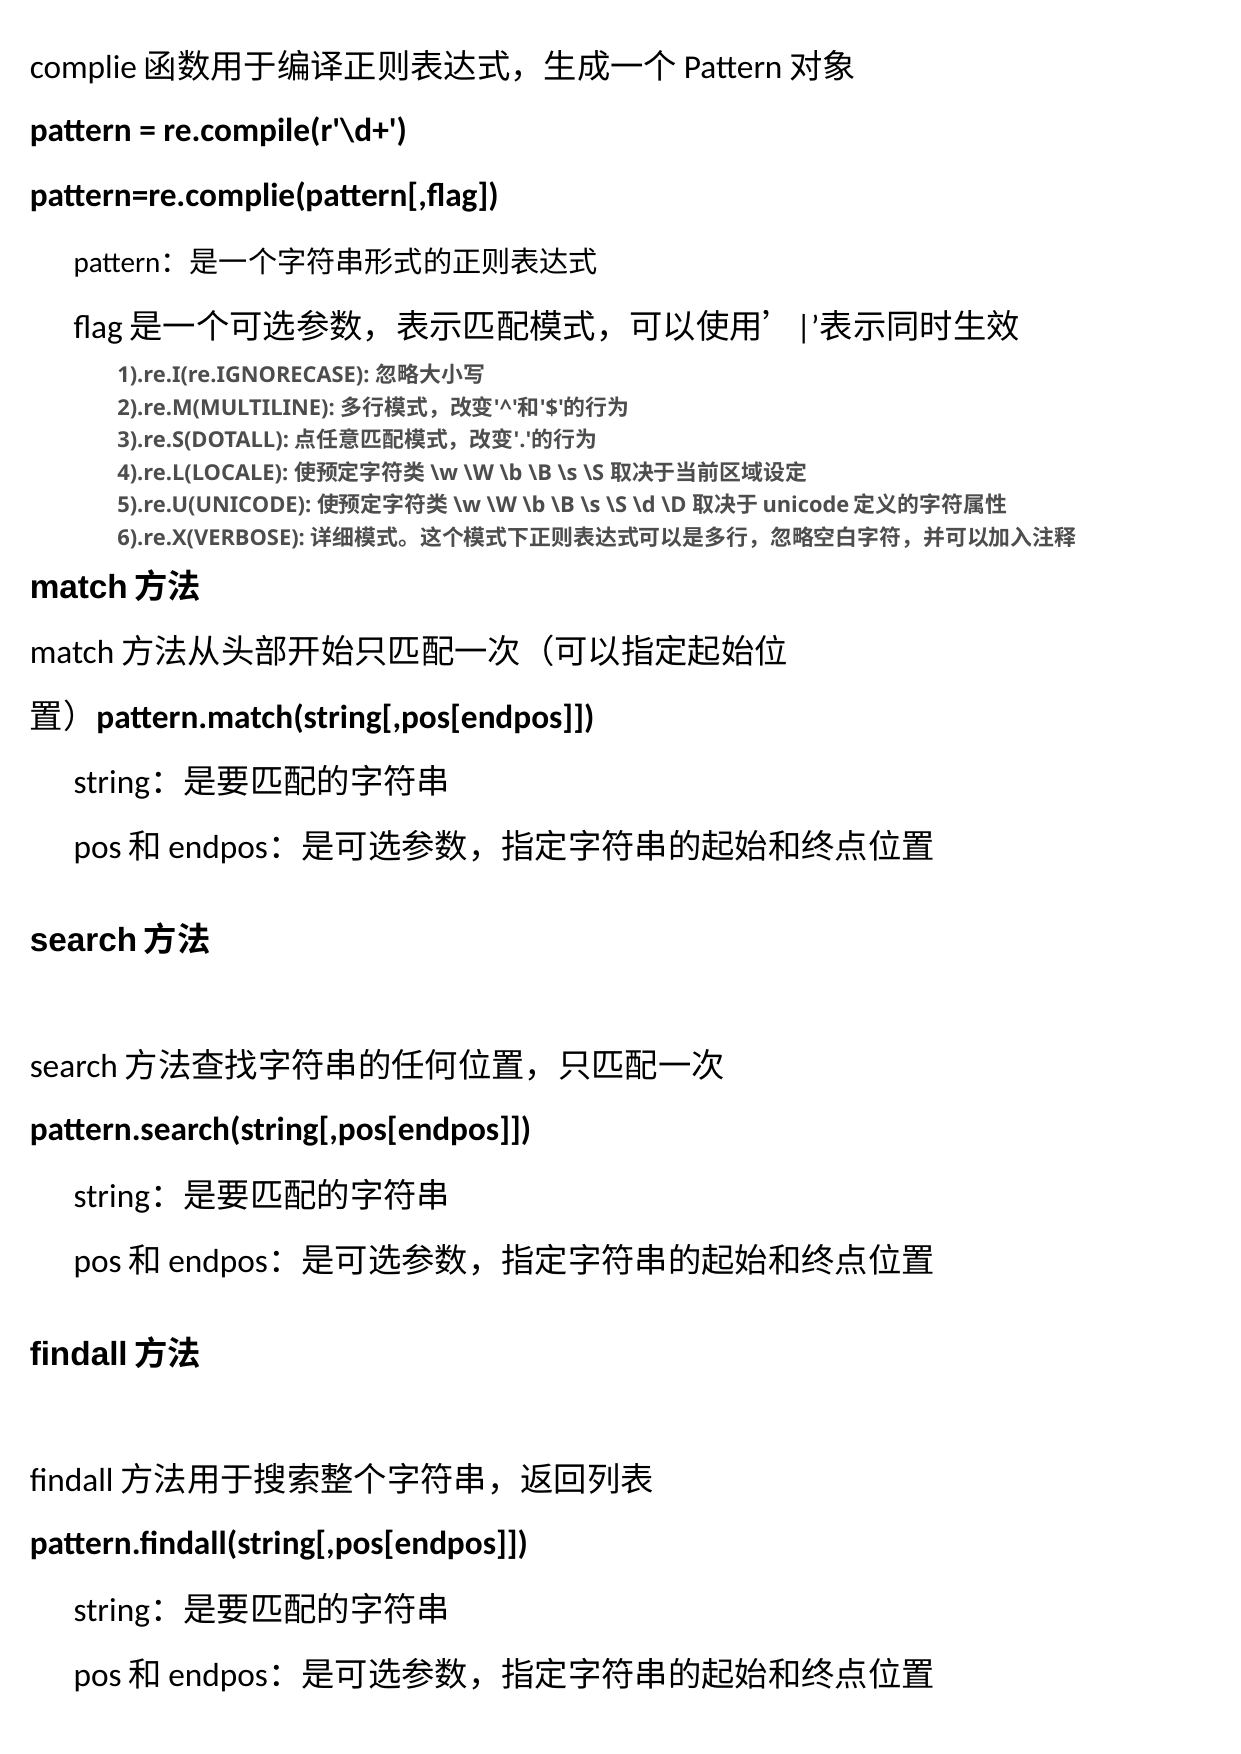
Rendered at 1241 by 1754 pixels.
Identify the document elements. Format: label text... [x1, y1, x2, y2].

text pattern.search(string[,pos[endpos]]) [29, 1096, 1211, 1161]
text match方法从头部开始只匹配一次（可以指定起始位置）pattern.match(string[,pos[endpos]]) [29, 617, 1211, 747]
text pattern = re.compile(r'\d+') [29, 97, 1211, 162]
text findall方法用于搜索整个字符串，返回列表 [29, 1445, 1211, 1510]
text string：是要匹配的字符串 [29, 1161, 1211, 1226]
text complie函数用于编译正则表达式，生成一个Pattern对象 [29, 32, 1211, 97]
text pattern.findall(string[,pos[endpos]]) [29, 1510, 1211, 1575]
text string：是要匹配的字符串 [29, 747, 1211, 812]
text pos和endpos：是可选参数，指定字符串的起始和终点位置 [29, 812, 1211, 877]
subtitle findall方法 [29, 1318, 1211, 1383]
text pattern=re.complie(pattern[,flag]) [29, 162, 1211, 227]
text pos和endpos：是可选参数，指定字符串的起始和终点位置 [29, 1226, 1211, 1291]
text match方法 [29, 552, 1211, 617]
text 1).re.I(re.IGNORECASE): 忽略大小写 2).re.M(MULTILINE): 多行模式，改变'^'和'$'的行为 3).re.S(DOTALL): 点任意匹配模式，改变'.'的行为 4).re.L(LOCALE): 使预定字符类 \w \W \b \B \s \S 取决于当前区域设定 5).re.U(UNICODE): 使预定字符类 \w \W \b \B \s \S \d \D 取决于unicode定义的字符属性 6).re.X(VERBOSE): 详细模式。这个模式下正则表达式可以是多行，忽略空白字符，并可以加入注释 [73, 357, 1211, 552]
text string：是要匹配的字符串 [29, 1575, 1211, 1640]
subtitle search方法 [29, 904, 1211, 969]
text flag是一个可选参数，表示匹配模式，可以使用’|’表示同时生效 [29, 292, 1211, 357]
text pos和endpos：是可选参数，指定字符串的起始和终点位置 [29, 1640, 1211, 1705]
text pattern：是一个字符串形式的正则表达式 [29, 227, 1211, 292]
text search方法查找字符串的任何位置，只匹配一次 [29, 1031, 1211, 1096]
